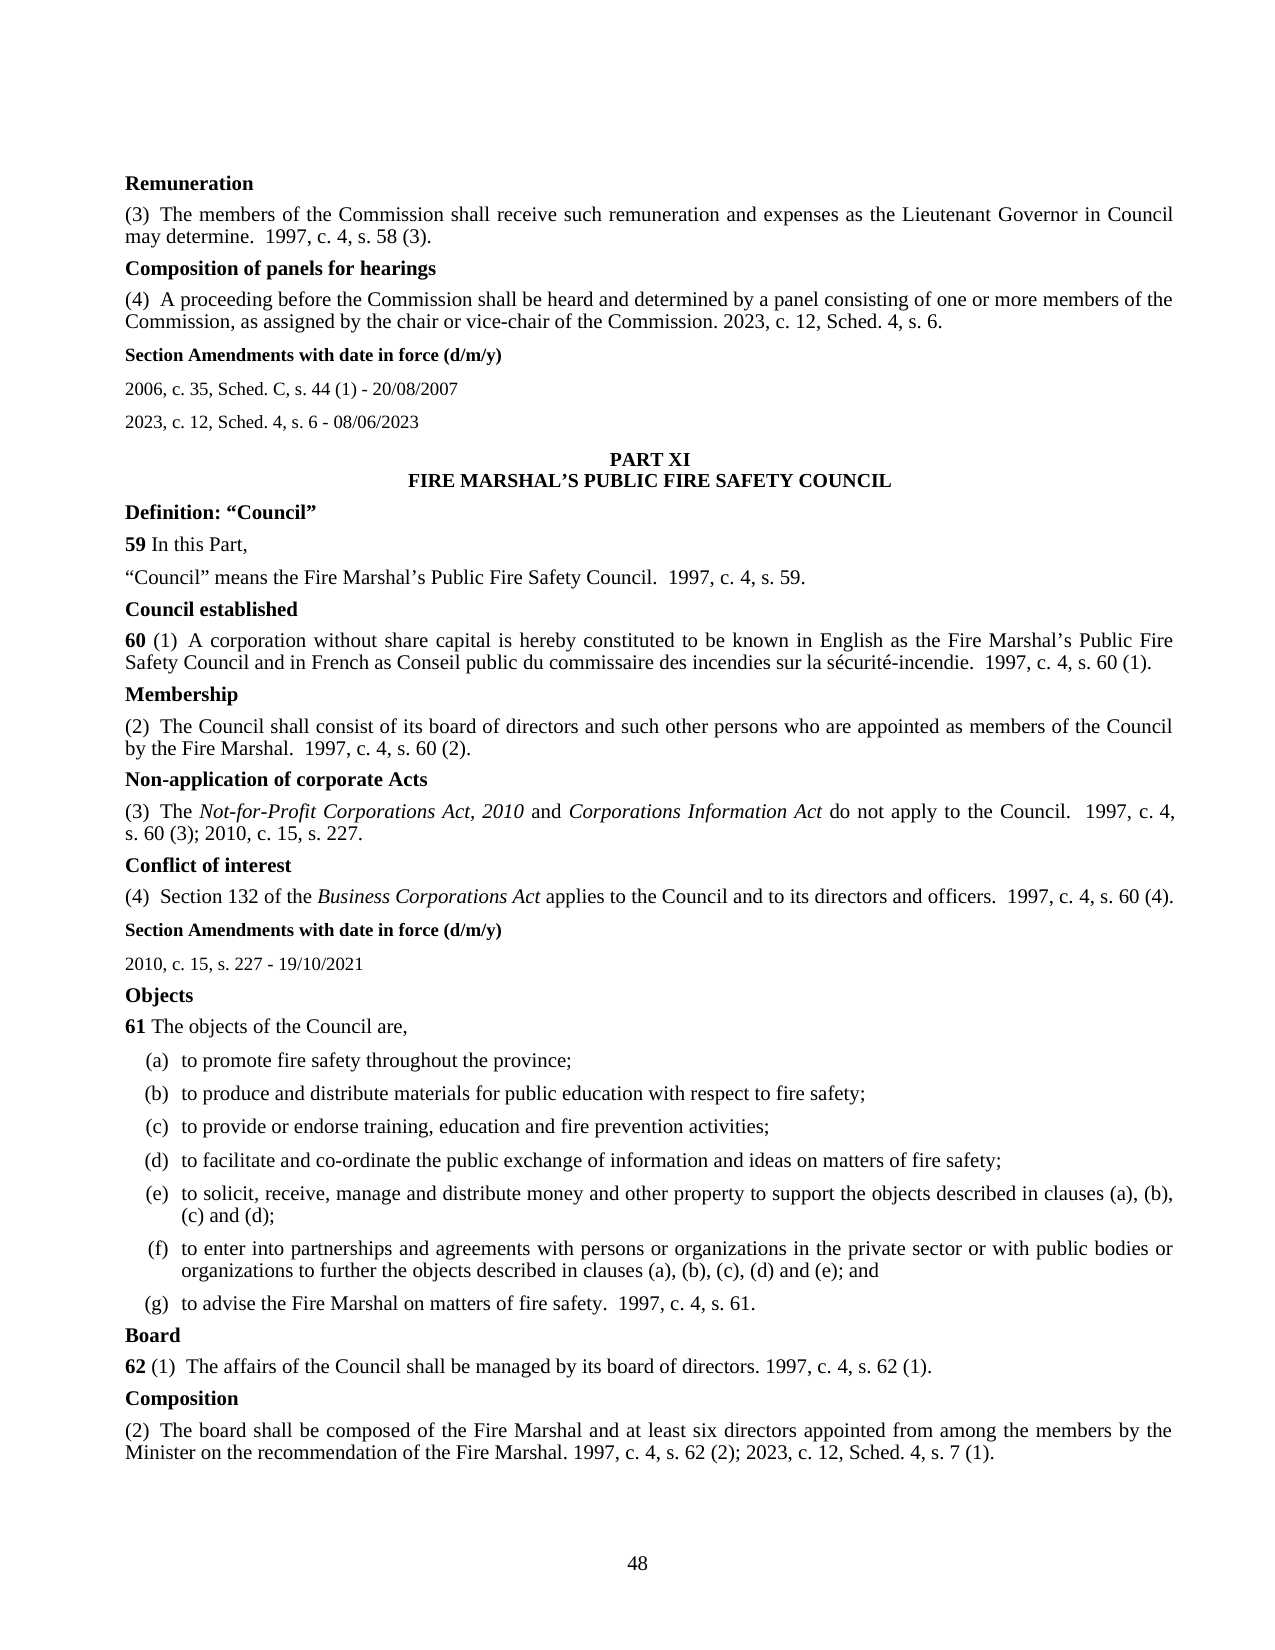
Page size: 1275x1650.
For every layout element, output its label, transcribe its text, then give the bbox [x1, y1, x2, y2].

text Conflict of interest [125, 857, 1175, 876]
text Objects [125, 987, 1175, 1006]
text 2010, c. 15, s. 227 - 19/10/2021 [125, 953, 1175, 974]
text 59 In this Part, [125, 534, 1175, 556]
text (g) to advise the Fire Marshal on matters of fire safety. 1997, c. 4, s. 61. [125, 1293, 1175, 1315]
text Council established [125, 601, 1175, 620]
text (4) A proceeding before the Commission shall be heard and determined by a panel consisting of one or more members of the Commission, as assigned by the chair or vice-chair of the Commission. 2023, c. 12, Sched. 4, s. 6. [125, 289, 1175, 333]
text Section Amendments with date in force (d/m/y) [125, 344, 1175, 366]
text Membership [125, 687, 1175, 705]
text Non-application of corporate Acts [125, 772, 1175, 791]
text 61 The objects of the Council are, [125, 1016, 1175, 1038]
text 62 (1) The affairs of the Council shall be managed by its board of directors. 1997, c. 4, s. 62 (1). [125, 1357, 1175, 1378]
text (2) The Council shall consist of its board of directors and such other persons who are appointed as members of the Council by the Fire Marshal. 1997, c. 4, s. 60 (2). [125, 716, 1175, 759]
text Remuneration [125, 175, 1175, 194]
text Composition [125, 1391, 1175, 1409]
text (3) The members of the Commission shall receive such remuneration and expenses as the Lieutenant Governor in Council may determine. 1997, c. 4, s. 58 (3). [125, 204, 1175, 248]
text (e) to solicit, receive, manage and distribute money and other property to support the objects described in clauses (a), (b), (c) and (d); [125, 1183, 1175, 1226]
text (4) Section 132 of the Business Corporations Act applies to the Council and to its directors and officers. 1997, c. 4, s. 60 (4). [125, 886, 1175, 908]
text Composition of panels for hearings [125, 260, 1175, 279]
text 2006, c. 35, Sched. C, s. 44 (1) - 20/08/2007 [125, 378, 1175, 399]
text (2) The board shall be composed of the Fire Marshal and at least six directors appointed from among the members by the Minister on the recommendation of the Fire Marshal. 1997, c. 4, s. 62 (2); 2023, c. 12, Sched. 4, s. 7 (1). [125, 1420, 1175, 1463]
text (b) to produce and distribute materials for public education with respect to fire safety; [125, 1083, 1175, 1105]
text Board [125, 1327, 1175, 1346]
text (d) to facilitate and co-ordinate the public exchange of information and ideas on matters of fire safety; [125, 1149, 1175, 1171]
text 2023, c. 12, Sched. 4, s. 6 - 08/06/2023 [125, 411, 1175, 433]
text 60 (1) A corporation without share capital is hereby constituted to be known in English as the Fire Marshal’s Public Fire Safety Council and in French as Conseil public du commissaire des incendies sur la sécurité-incendie. 1997, c. 4, s. 60 (1). [125, 631, 1175, 674]
text (c) to provide or endorse training, education and fire prevention activities; [125, 1116, 1175, 1138]
text (3) The Not-for-Profit Corporations Act, 2010 and Corporations Information Act do not apply to the Council. 1997, c. 4, s. 60 (3); 2010, c. 15, s. 227. [125, 801, 1175, 844]
text PART XI FIRE MARSHAL’S PUBLIC FIRE SAFETY COUNCIL [125, 448, 1175, 492]
text “Council” means the Fire Marshal’s Public Fire Safety Council. 1997, c. 4, s. 59. [125, 567, 1175, 589]
text Section Amendments with date in force (d/m/y) [125, 919, 1175, 941]
text (f) to enter into partnerships and agreements with persons or organizations in the private sector or with public bodies or organizations to further the objects described in clauses (a), (b), (c), (d) and (e); and [125, 1238, 1175, 1282]
text Definition: “Council” [125, 504, 1175, 523]
text (a) to promote fire safety throughout the province; [125, 1049, 1175, 1071]
